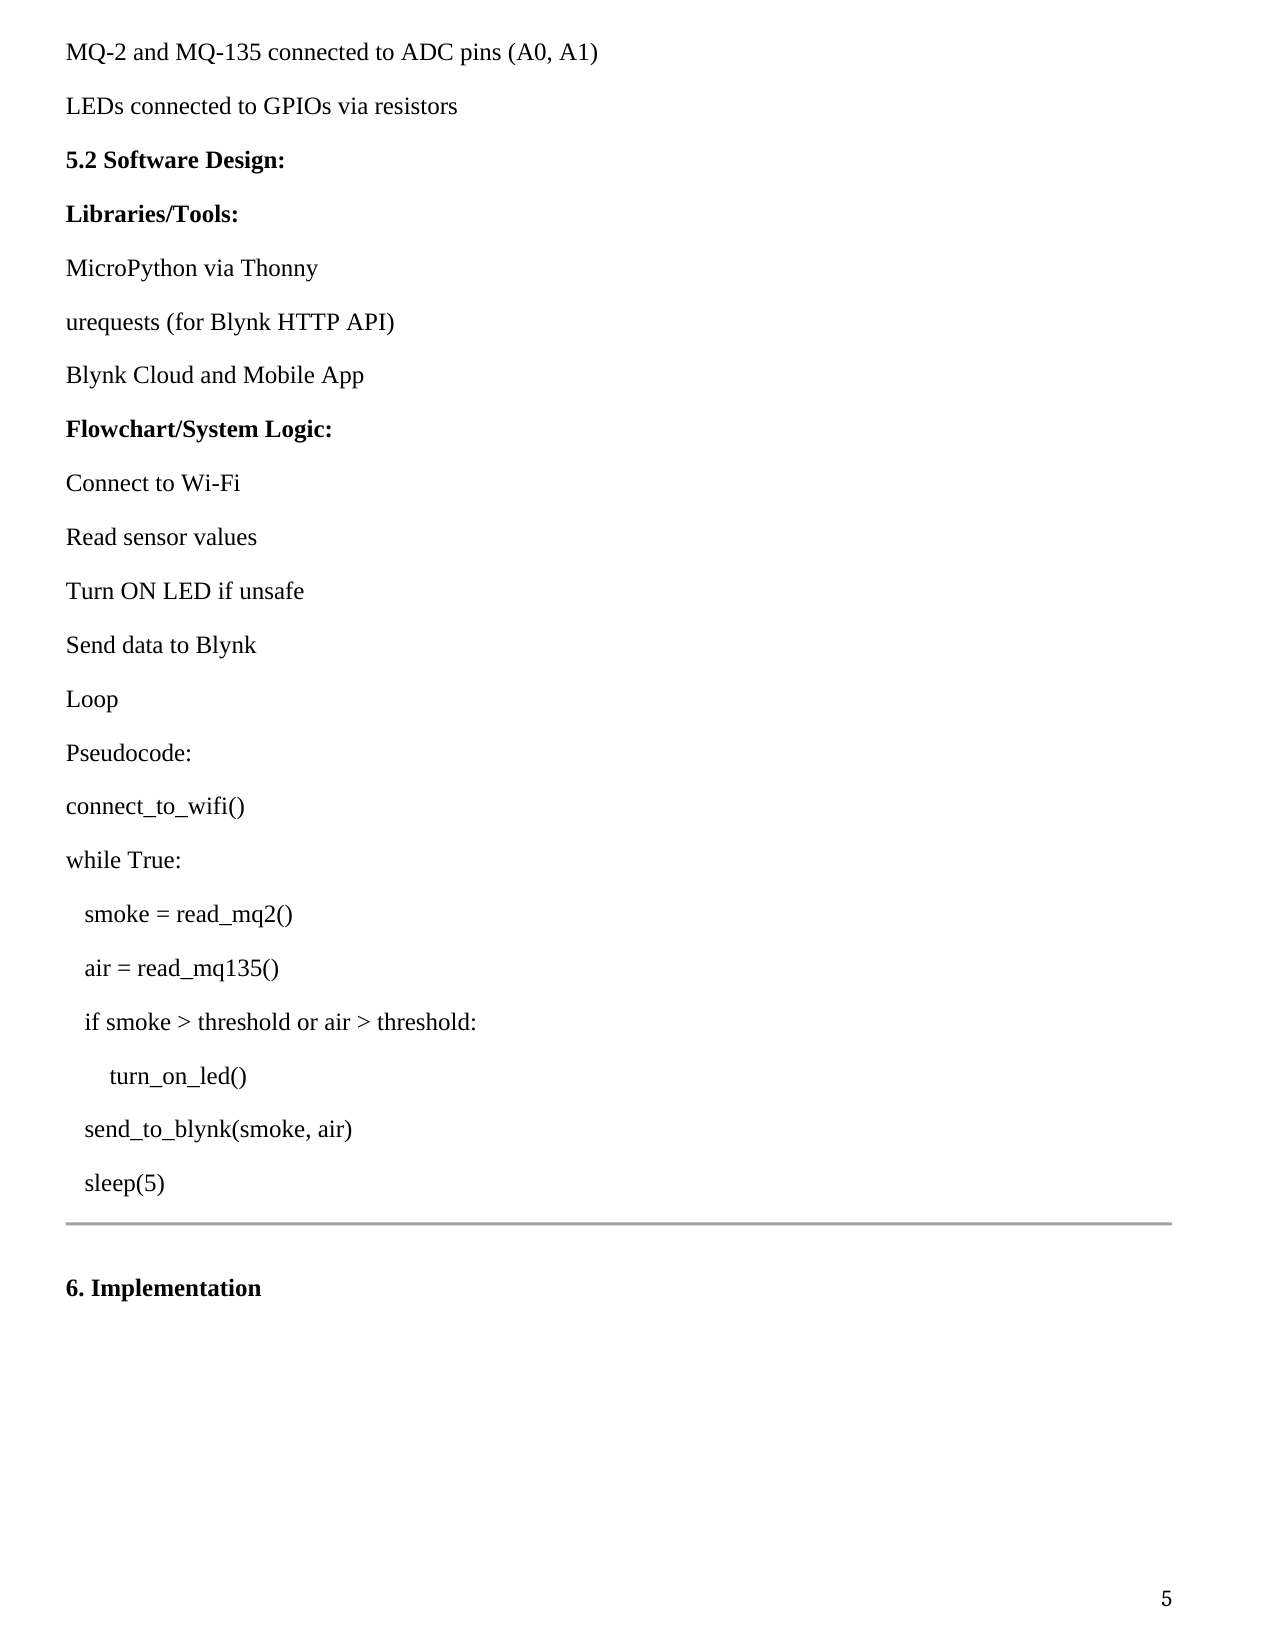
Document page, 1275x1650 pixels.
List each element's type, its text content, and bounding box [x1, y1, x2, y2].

text Connect to Wi-Fi [66, 468, 1172, 497]
text LEDs connected to GPIOs via resistors [66, 91, 1172, 120]
text air = read_mq135() [66, 953, 1172, 982]
text Turn ON LED if unsafe [66, 576, 1172, 605]
text urequests (for Blynk HTTP API) [66, 307, 1172, 336]
text while True: [66, 845, 1172, 874]
text Send data to Blynk [66, 630, 1172, 659]
text Libraries/Tools: [66, 199, 1172, 228]
text 6. Implementation [66, 1273, 1172, 1302]
text smoke = read_mq2() [66, 899, 1172, 928]
text send_to_blynk(smoke, air) [66, 1114, 1172, 1143]
text MicroPython via Thonny [66, 253, 1172, 282]
text sleep(5) [66, 1168, 1172, 1197]
text connect_to_wifi() [66, 791, 1172, 820]
text Read sensor values [66, 522, 1172, 551]
text Blynk Cloud and Mobile App [66, 361, 1172, 389]
text 5.2 Software Design: [66, 145, 1172, 174]
text turn_on_led() [66, 1061, 1172, 1089]
text Pseudocode: [66, 738, 1172, 766]
text MQ-2 and MQ-135 connected to ADC pins (A0, A1) [66, 37, 1172, 66]
text if smoke > threshold or air > threshold: [66, 1007, 1172, 1036]
text Loop [66, 684, 1172, 712]
text Flowchart/System Logic: [66, 414, 1172, 443]
